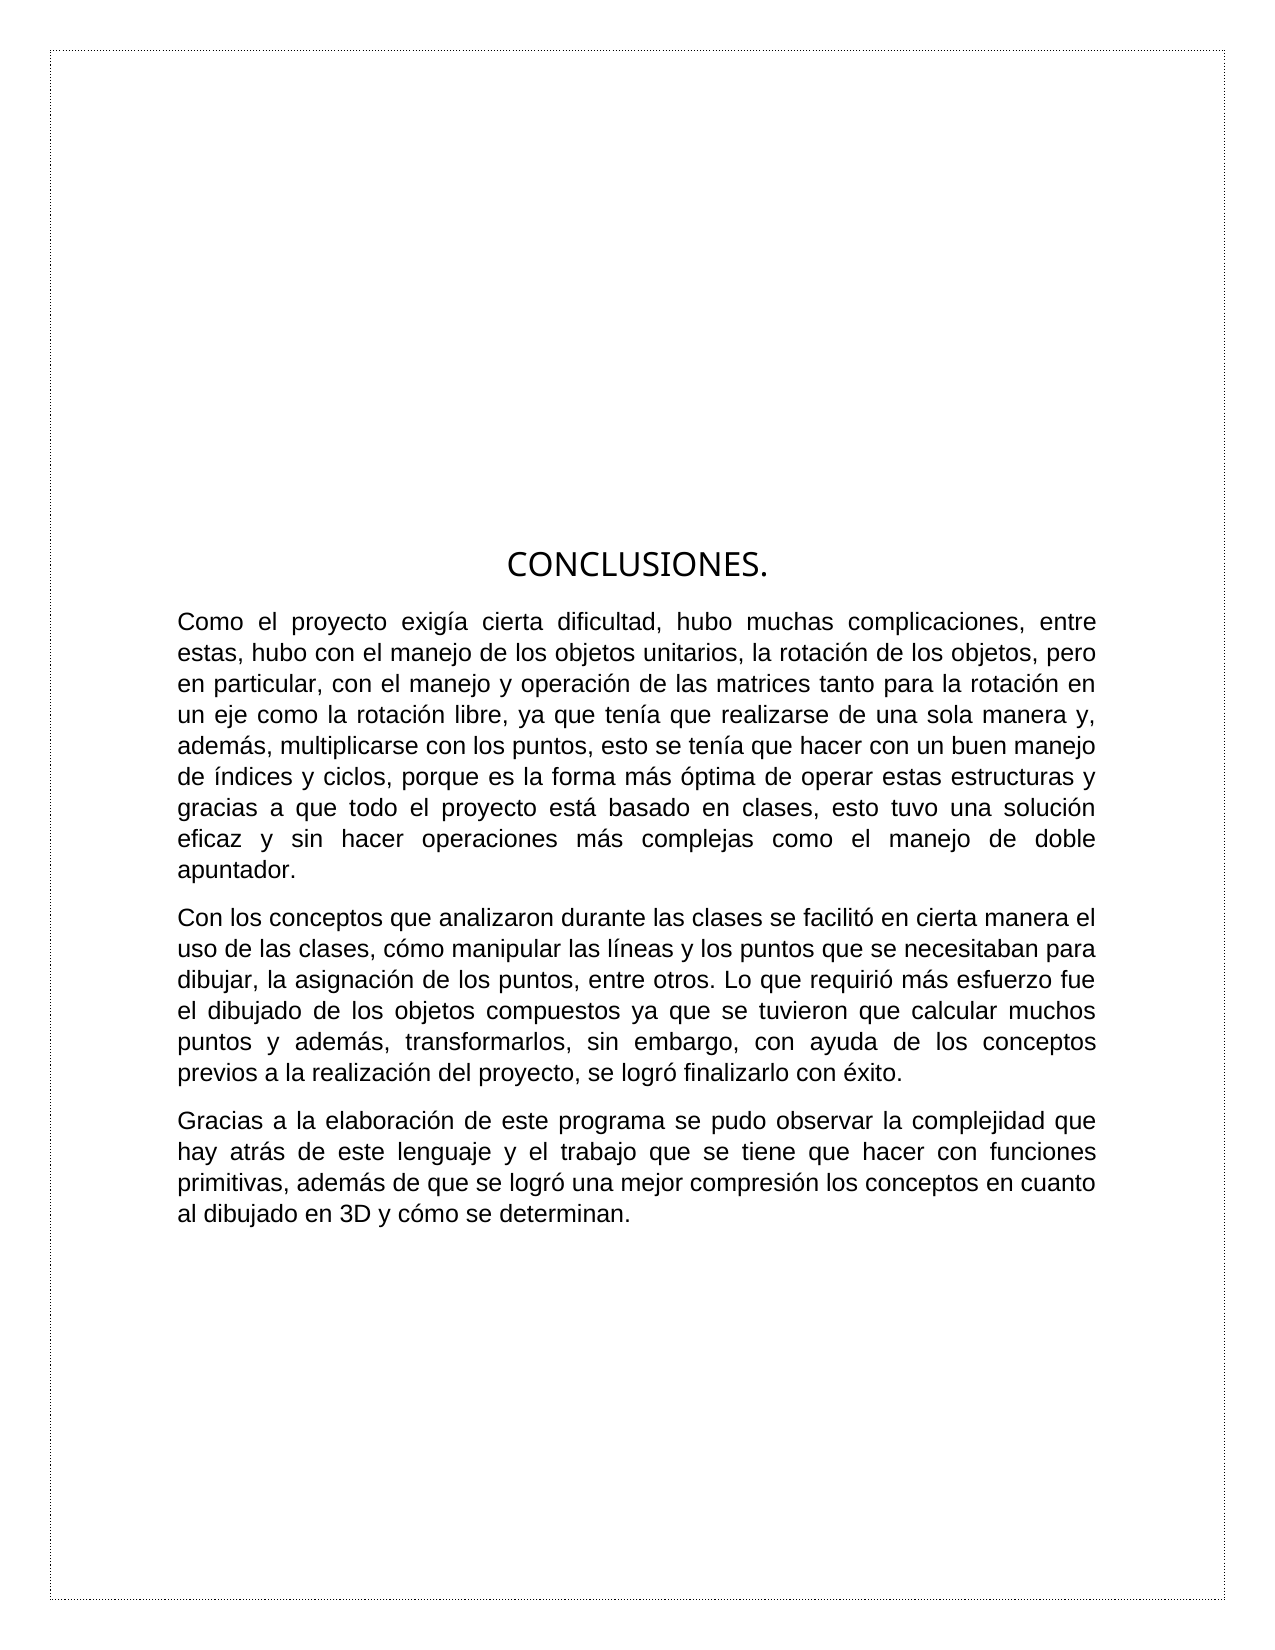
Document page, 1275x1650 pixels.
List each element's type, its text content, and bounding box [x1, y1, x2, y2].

text CONCLUSIONES. [177, 541, 1098, 587]
text Con los conceptos que analizaron durante las clases se facilitó en cierta manera el uso de las clases, cómo manipular las líneas y los puntos que se necesitaban para dibujar, la asignación de los puntos, entre otros. Lo que requirió más esfuerzo fue el dibujado de los objetos compuestos ya que se tuvieron que calcular muchos puntos y además, transformarlos, sin embargo, con ayuda de los conceptos previos a la realización del proyecto, se logró finalizarlo con éxito. [177, 903, 1098, 1087]
text Gracias a la elaboración de este programa se pudo observar la complejidad que hay atrás de este lenguaje y el trabajo que se tiene que hacer con funciones primitivas, además de que se logró una mejor compresión los conceptos en cuanto al dibujado en 3D y cómo se determinan. [177, 1106, 1098, 1228]
text Como el proyecto exigía cierta dificultad, hubo muchas complicaciones, entre estas, hubo con el manejo de los objetos unitarios, la rotación de los objetos, pero en particular, con el manejo y operación de las matrices tanto para la rotación en un eje como la rotación libre, ya que tenía que realizarse de una sola manera y, además, multiplicarse con los puntos, esto se tenía que hacer con un buen manejo de índices y ciclos, porque es la forma más óptima de operar estas estructuras y gracias a que todo el proyecto está basado en clases, esto tuvo una solución eficaz y sin hacer operaciones más complejas como el manejo de doble apuntador. [177, 607, 1098, 884]
